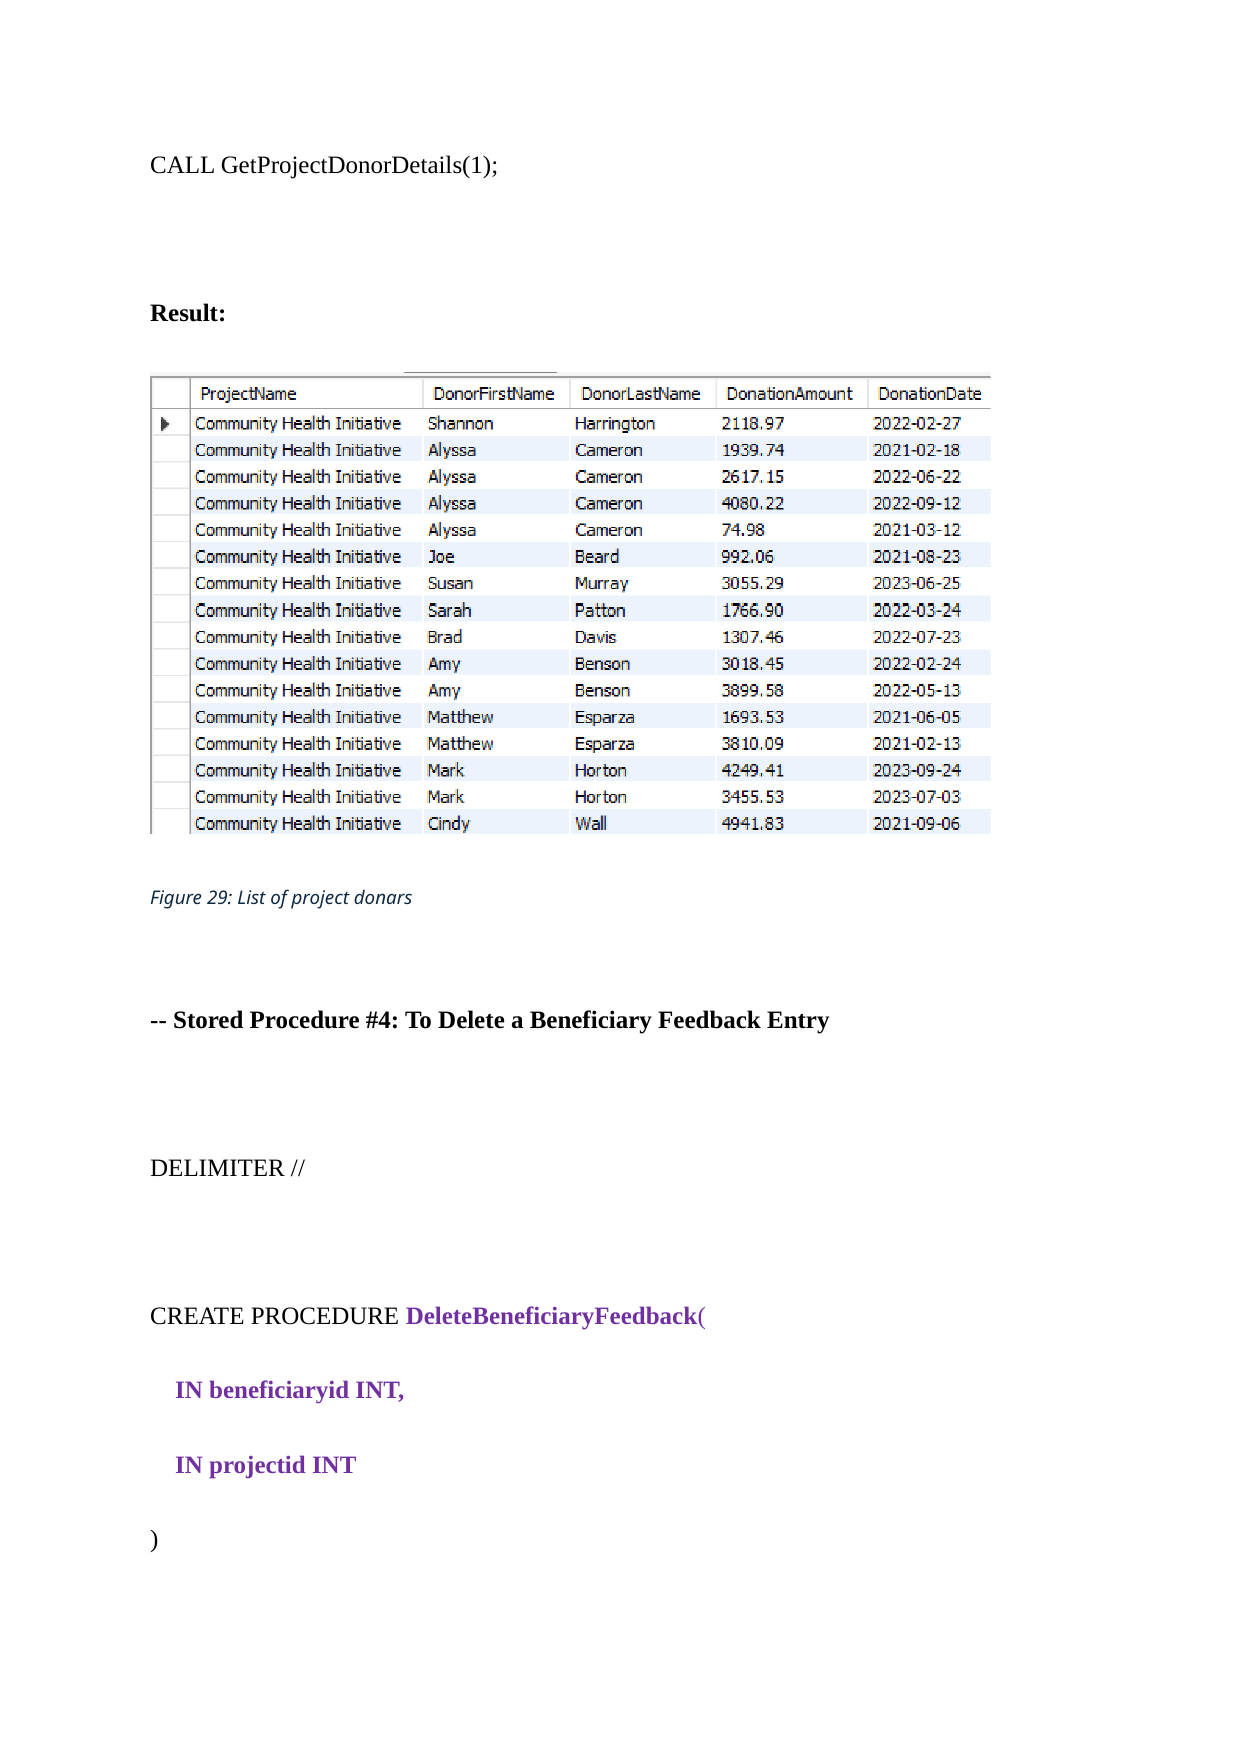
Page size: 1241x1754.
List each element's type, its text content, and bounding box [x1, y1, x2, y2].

text CREATE PROCEDURE DeleteBeneficiaryFeedback( [150, 1301, 1090, 1330]
text CALL GetProjectDonorDetails(1); [150, 150, 1090, 179]
text IN beneficiaryid INT, [150, 1376, 1090, 1404]
picture [150, 372, 991, 834]
text Result: [150, 298, 1090, 327]
text ) [150, 1524, 1090, 1553]
text DELIMITER // [150, 1153, 1090, 1182]
text -- Stored Procedure #4: To Delete a Beneficiary Feedback Entry [150, 1005, 1090, 1033]
text IN projectid INT [150, 1450, 1090, 1478]
